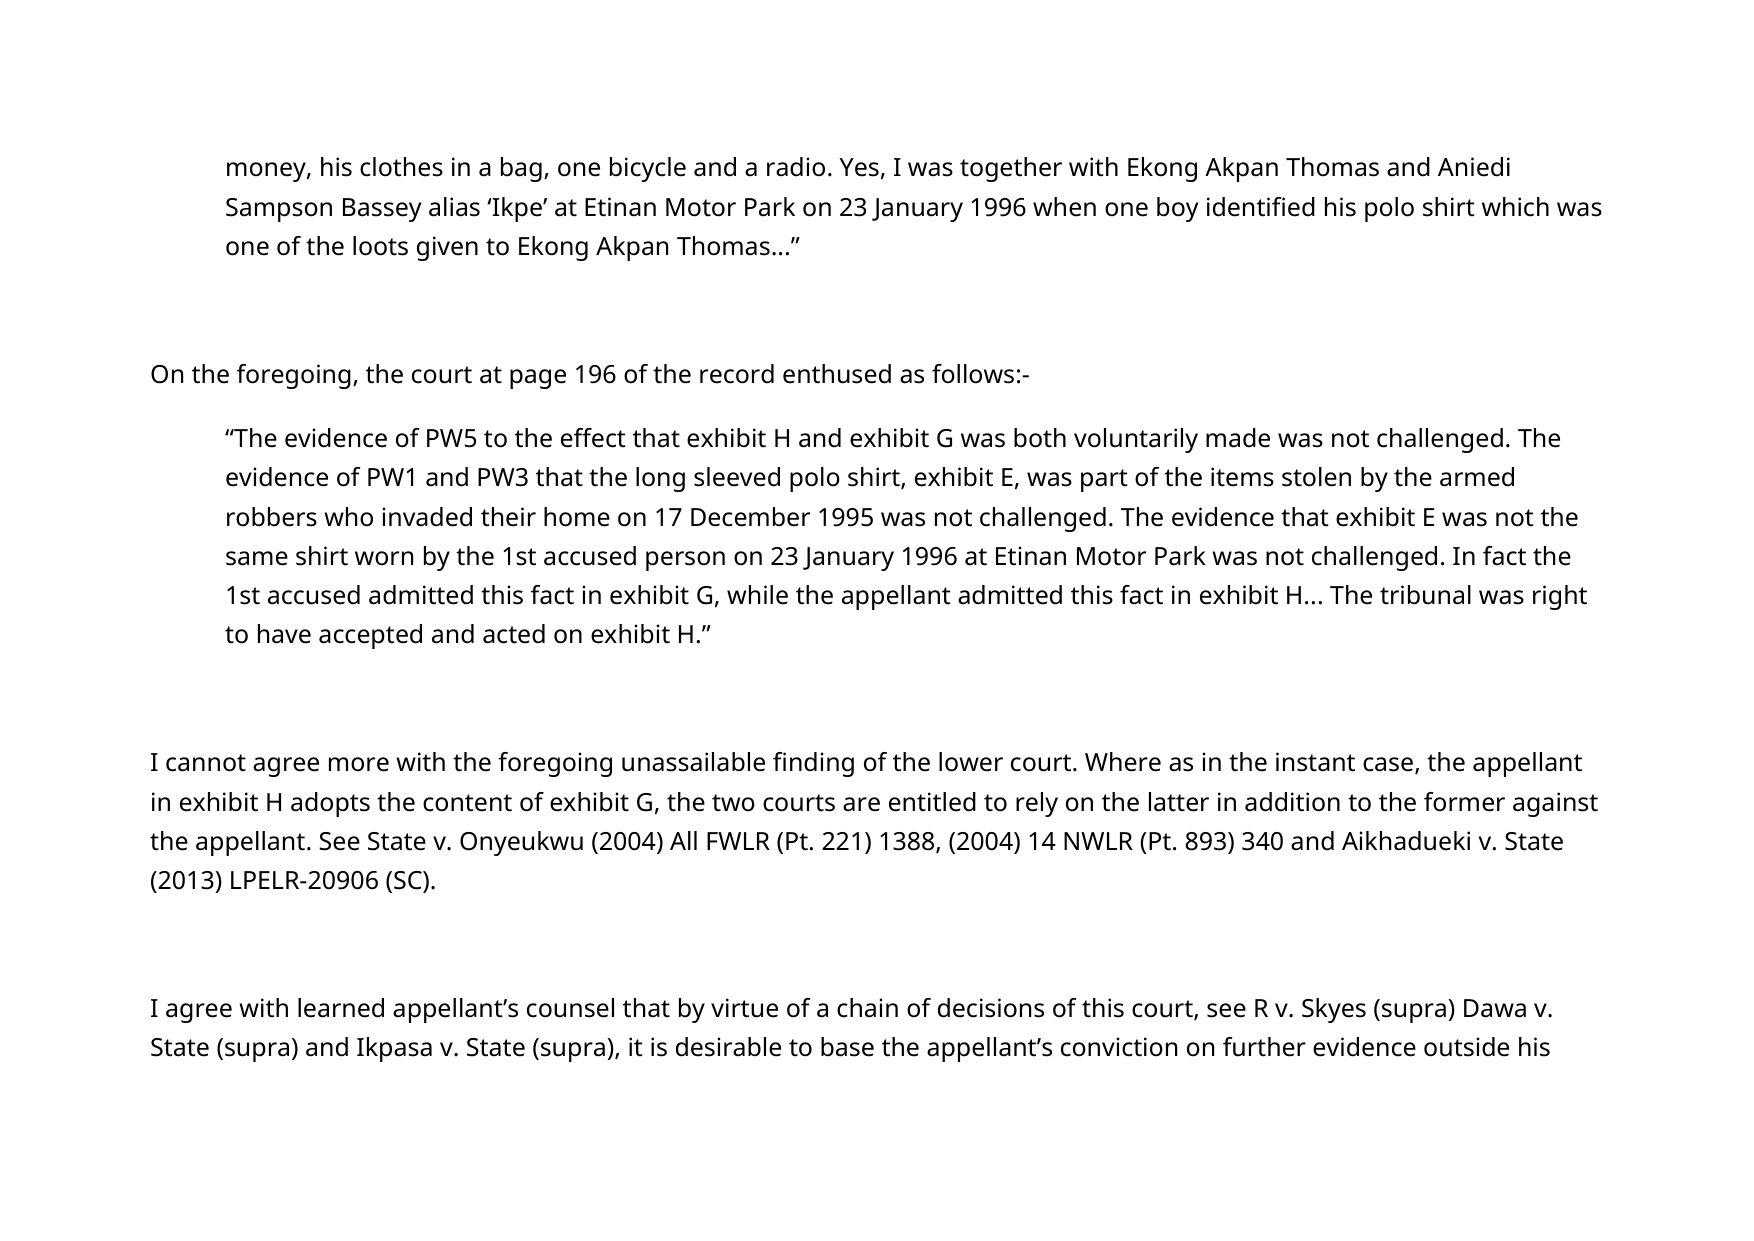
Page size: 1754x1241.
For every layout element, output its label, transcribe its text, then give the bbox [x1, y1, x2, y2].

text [225, 150, 1604, 262]
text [150, 991, 1604, 1064]
text On the foregoing, the court at page 196 of the record enthused as follows:- [150, 357, 1604, 391]
text I cannot agree more with the foregoing unassailable finding of the lower court. Where as in the instant case, the appellant in exhibit H adopts the content of exhibit G, the two courts are entitled to rely on the latter in addition to the former against the appellant. See State v. Onyeukwu (2004) All FWLR (Pt. 221) 1388, (2004) 14 NWLR (Pt. 893) 340 and Aikhadueki v. State (2013) LPELR-20906 (SC). [150, 745, 1604, 897]
text “The evidence of PW5 to the effect that exhibit H and exhibit G was both voluntarily made was not challenged. The evidence of PW1 and PW3 that the long sleeved polo shirt, exhibit E, was part of the items stolen by the armed robbers who invaded their home on 17 December 1995 was not challenged. The evidence that exhibit E was not the same shirt worn by the 1st accused person on 23 January 1996 at Etinan Motor Park was not challenged. In fact the 1st accused admitted this fact in exhibit G, while the appellant admitted this fact in exhibit H... The tribunal was right to have accepted and acted on exhibit H.” [225, 421, 1604, 651]
